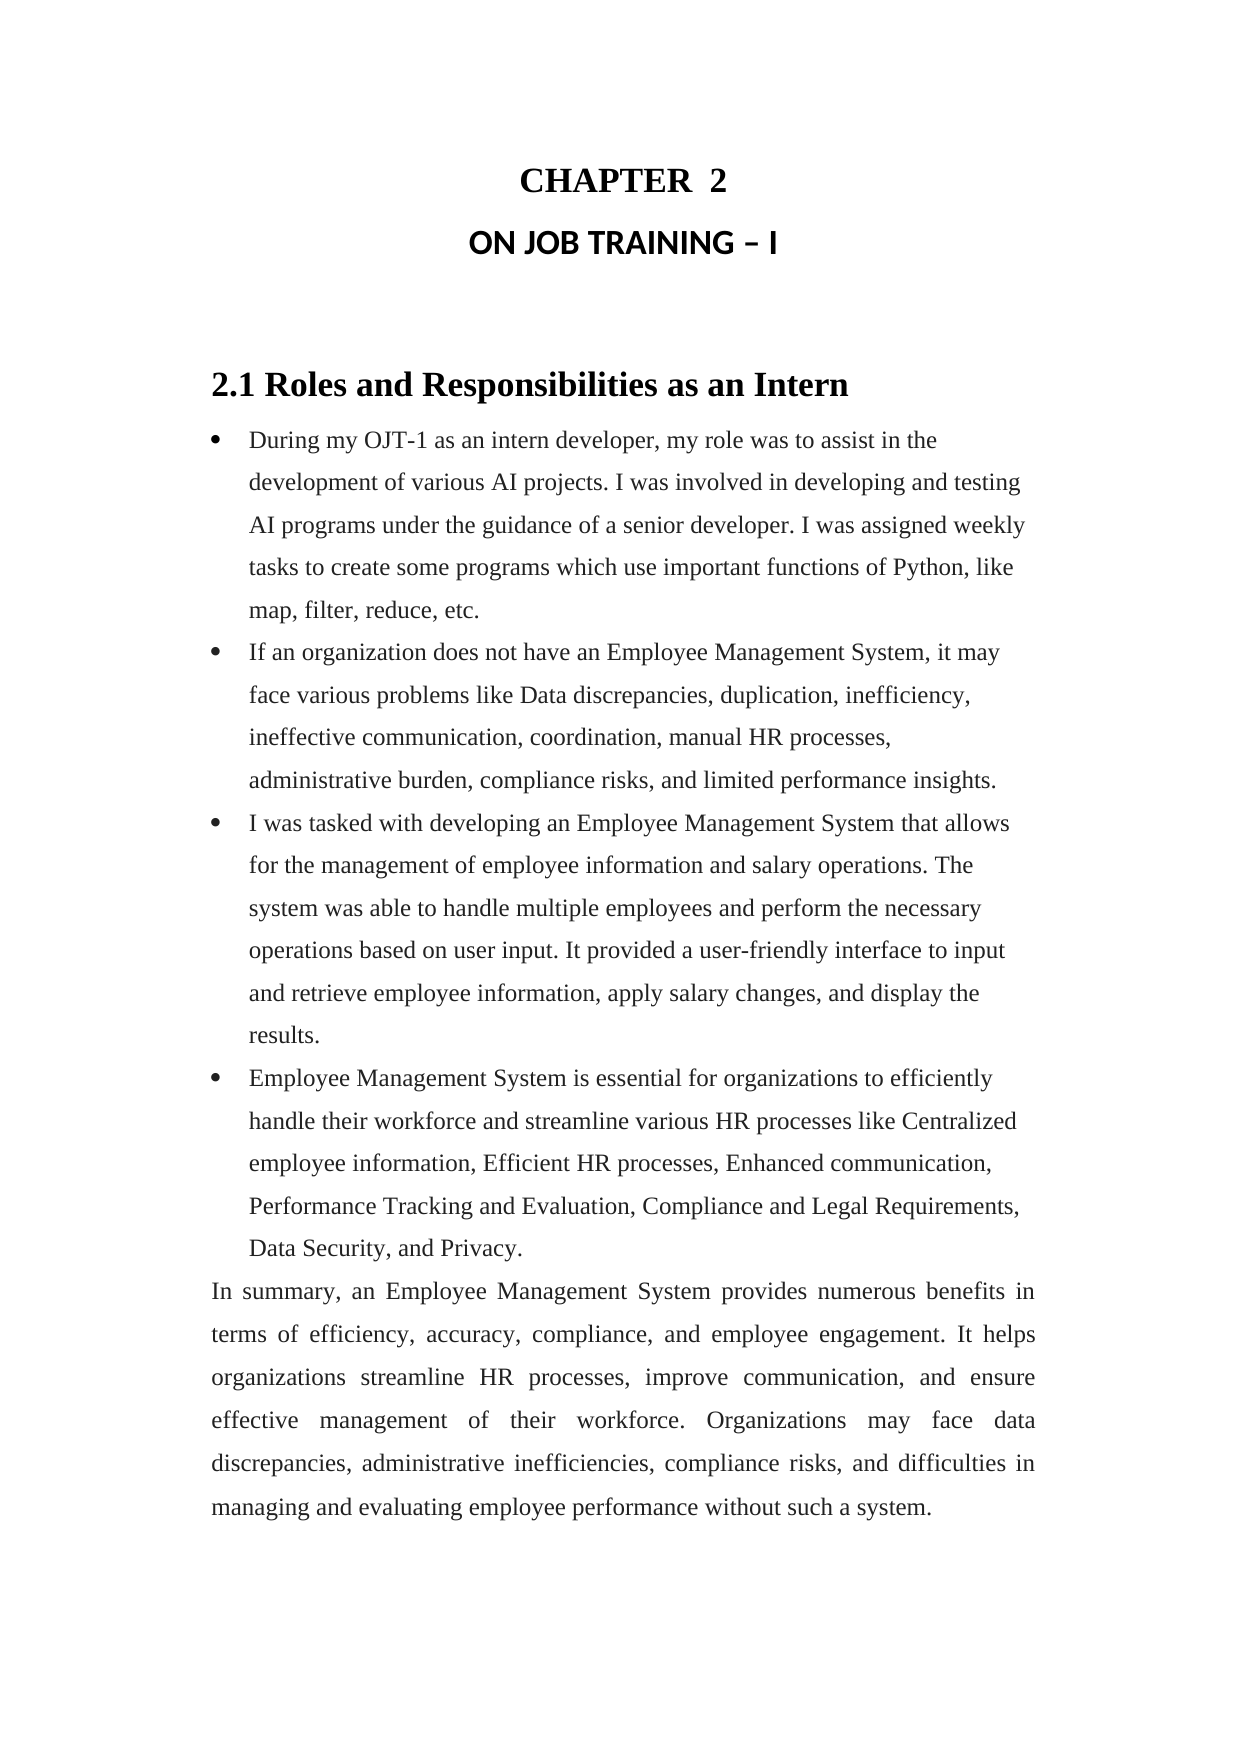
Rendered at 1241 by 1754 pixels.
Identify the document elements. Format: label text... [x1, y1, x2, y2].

list If an organization does not have an Employee Management System, it may face various problems like Data discrepancies, duplication, inefficiency, ineffective communication, coordination, manual HR processes, administrative burden, compliance risks, and limited performance insights. [211, 637, 1036, 794]
text ON JOB TRAINING – I [157, 220, 1090, 263]
list I was tasked with developing an Employee Management System that allows for the management of employee information and salary operations. The system was able to handle multiple employees and perform the necessary operations based on user input. It provided a user-friendly interface to input and retrieve employee information, apply salary changes, and display the results. [211, 808, 1036, 1049]
text In summary, an Employee Management System provides numerous benefits in terms of efficiency, accuracy, compliance, and employee engagement. It helps organizations streamline HR processes, improve communication, and ensure effective management of their workforce. Organizations may face data discrepancies, administrative inefficiencies, compliance risks, and difficulties in managing and evaluating employee performance without such a system. [211, 1276, 1036, 1520]
list During my OJT-1 as an intern developer, my role was to assist in the development of various AI projects. I was involved in developing and testing AI programs under the guidance of a senior developer. I was assigned weekly tasks to create some programs which use important functions of Python, like map, filter, reduce, etc. [211, 425, 1036, 623]
subtitle CHAPTER 2 [157, 159, 1090, 200]
list Employee Management System is essential for organizations to efficiently handle their workforce and streamline various HR processes like Centralized employee information, Efficient HR processes, Enhanced communication, Performance Tracking and Evaluation, Compliance and Legal Requirements, Data Security, and Privacy. [211, 1063, 1036, 1262]
subtitle Roles and Responsibilities as an Intern [211, 364, 1090, 404]
